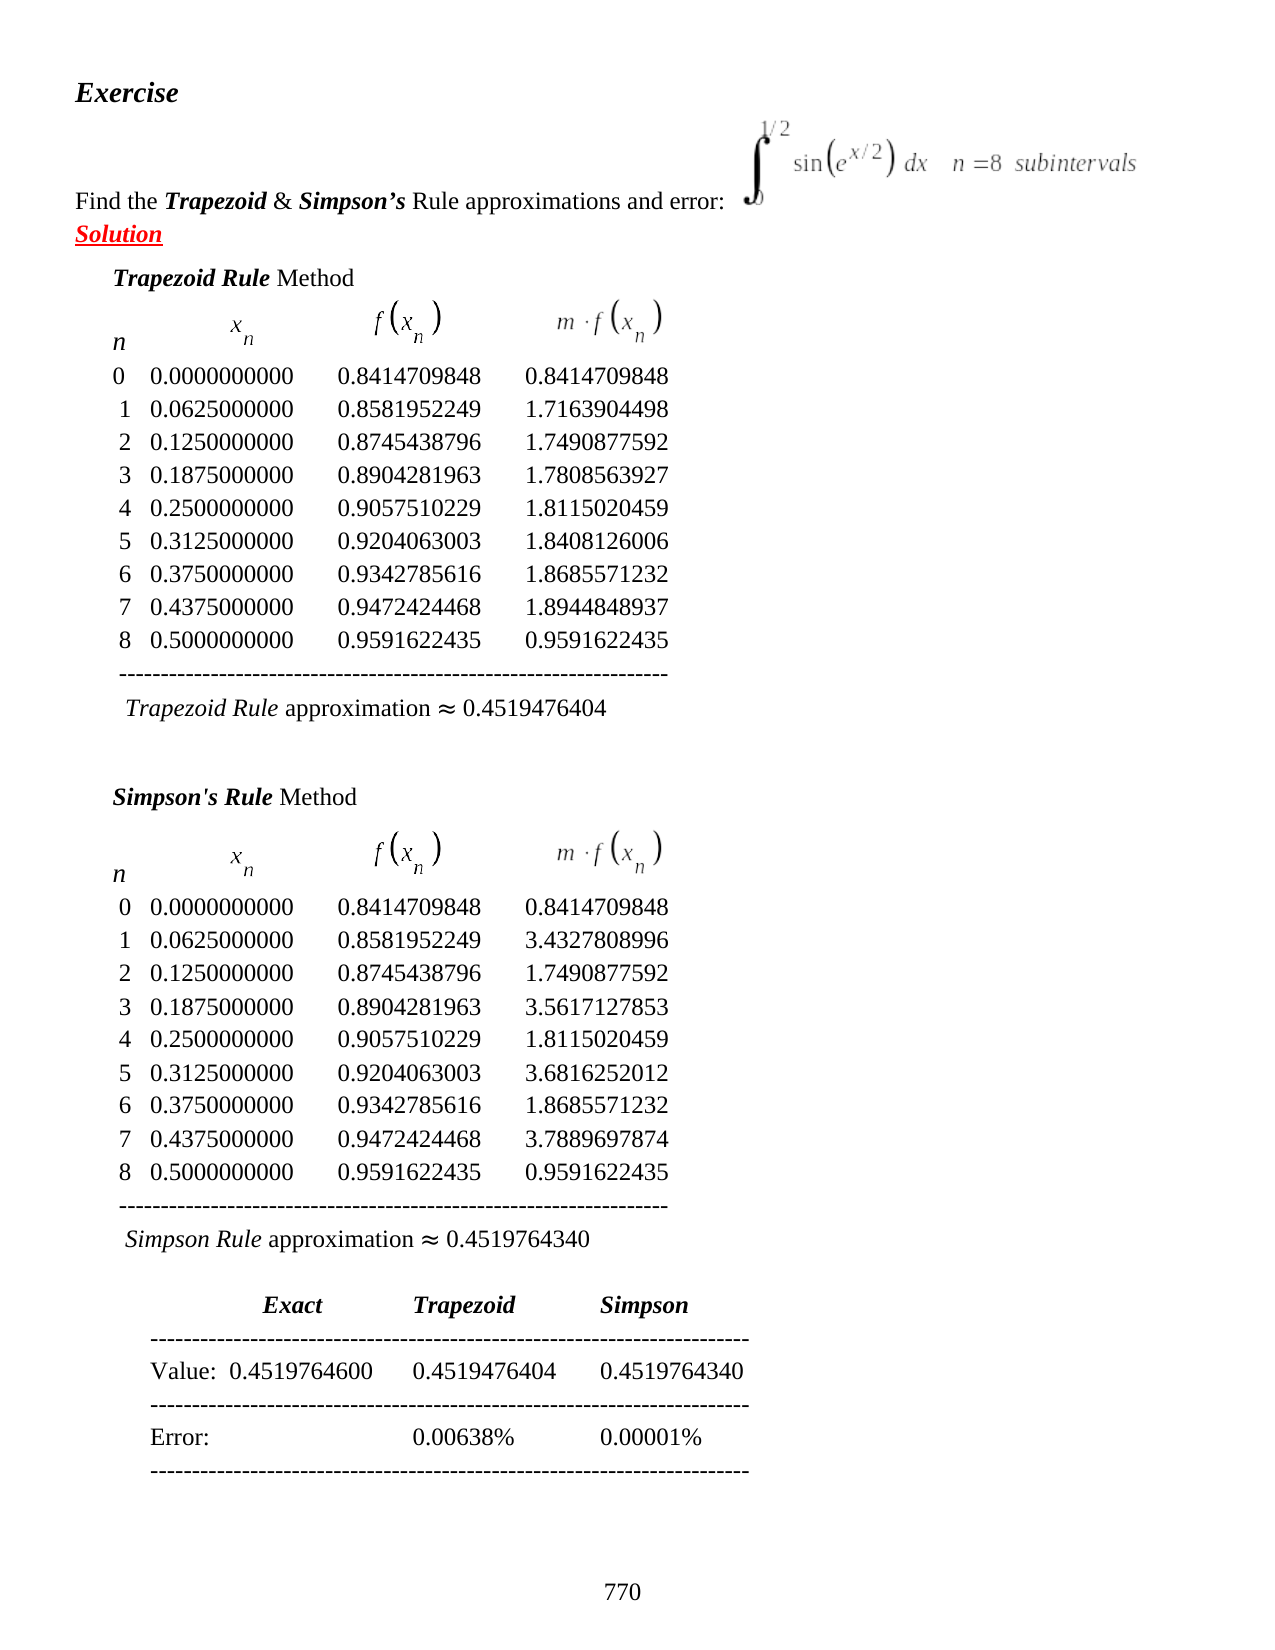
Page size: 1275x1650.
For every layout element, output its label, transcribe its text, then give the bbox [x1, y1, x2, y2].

text ------------------------------------------------------------------ [112, 658, 1170, 687]
text 0 0.0000000000 0.8414709848 0.8414709848 [112, 361, 1170, 390]
text 8 0.5000000000 0.9591622435 0.9591622435 [112, 625, 1170, 654]
text Simpson Rule approximation ≈ 0.4519764340 [112, 1223, 1170, 1253]
text Value: 0.4519764600 0.4519476404 0.4519764340 [150, 1356, 1170, 1385]
text n [112, 296, 1170, 356]
text Trapezoid Rule Method [112, 263, 1170, 291]
text 3 0.1875000000 0.8904281963 1.7808563927 [112, 460, 1170, 489]
text Trapezoid Rule approximation ≈ 0.4519476404 [112, 691, 1170, 721]
text 7 0.4375000000 0.9472424468 1.8944848937 [112, 592, 1170, 621]
text Solution [75, 219, 1170, 248]
text Error: 0.00638% 0.00001% [150, 1422, 1170, 1451]
text 8 0.5000000000 0.9591622435 0.9591622435 [112, 1157, 1170, 1185]
text ------------------------------------------------------------------------ [150, 1456, 1170, 1484]
text 4 0.2500000000 0.9057510229 1.8115020459 [112, 1024, 1170, 1053]
text ------------------------------------------------------------------------ [150, 1389, 1170, 1418]
text 4 0.2500000000 0.9057510229 1.8115020459 [112, 493, 1170, 522]
text 1 0.0625000000 0.8581952249 3.4327808996 [112, 926, 1170, 954]
text 6 0.3750000000 0.9342785616 1.8685571232 [112, 1091, 1170, 1119]
text 5 0.3125000000 0.9204063003 1.8408126006 [112, 526, 1170, 555]
text 6 0.3750000000 0.9342785616 1.8685571232 [112, 559, 1170, 588]
text ------------------------------------------------------------------------ [150, 1323, 1170, 1352]
text Find the Trapezoid & Simpson’s Rule approximations and error: [75, 113, 1170, 215]
text 1 0.0625000000 0.8581952249 1.7163904498 [112, 394, 1170, 423]
text 2 0.1250000000 0.8745438796 1.7490877592 [112, 958, 1170, 987]
text 3 0.1875000000 0.8904281963 3.5617127853 [112, 992, 1170, 1020]
text n [112, 827, 1170, 888]
text 2 0.1250000000 0.8745438796 1.7490877592 [112, 427, 1170, 456]
text Exercise [75, 75, 1170, 108]
text 5 0.3125000000 0.9204063003 3.6816252012 [112, 1058, 1170, 1086]
text ------------------------------------------------------------------ [112, 1190, 1170, 1218]
text 0 0.0000000000 0.8414709848 0.8414709848 [112, 892, 1170, 921]
text 7 0.4375000000 0.9472424468 3.7889697874 [112, 1124, 1170, 1152]
text Simpson's Rule Method [112, 782, 1170, 810]
text Exact Trapezoid Simpson [150, 1290, 1170, 1319]
